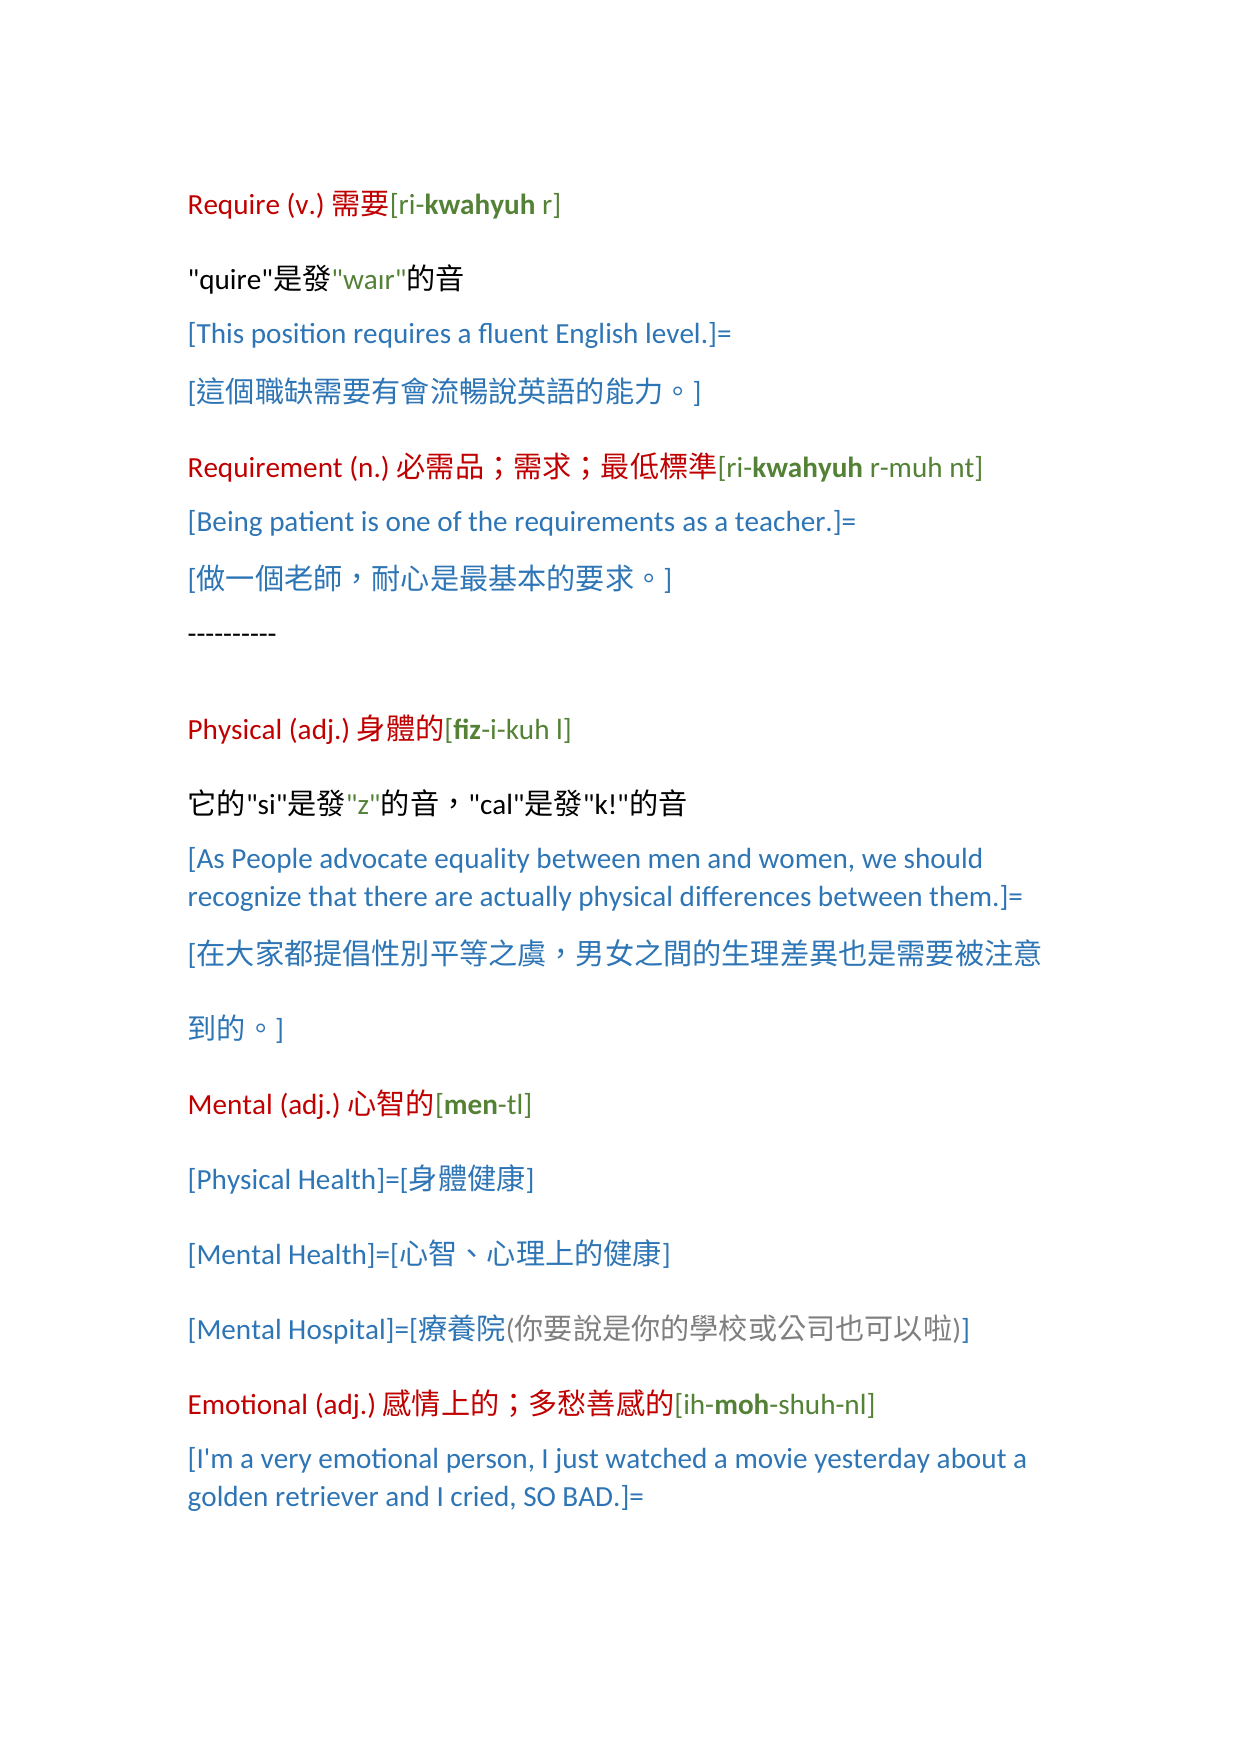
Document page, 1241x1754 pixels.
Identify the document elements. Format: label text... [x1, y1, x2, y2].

text ---------- [187, 614, 1053, 652]
text [Mental Hospital]=[療養院(你要說是你的學校或公司也可以啦)] [187, 1289, 1053, 1364]
text [Mental Health]=[心智、心理上的健康] [187, 1214, 1053, 1289]
text [Physical Health]=[身體健康] [187, 1139, 1053, 1214]
text 它的"si"是發"z"的音，"cal"是發"k!"的音 [187, 764, 1053, 839]
text Physical (adj.) 身體的[fiz-i-kuh l] [187, 689, 1053, 764]
text [This position requires a fluent English level.]= [187, 314, 1053, 352]
text [這個職缺需要有會流暢說英語的能力。] [187, 352, 1053, 427]
text [在大家都提倡性別平等之虞，男女之間的生理差異也是需要被注意到的。] [187, 914, 1053, 1064]
text [做一個老師，耐心是最基本的要求。] [187, 539, 1053, 614]
text [I'm a very emotional person, I just watched a movie yesterday about a golden retriever and I cried, SO BAD.]= [187, 1439, 1053, 1514]
text Requirement (n.) 必需品；需求；最低標準[ri-kwahyuh r-muh nt] [187, 427, 1053, 502]
text [As People advocate equality between men and women, we should recognize that there are actually physical differences between them.]= [187, 839, 1053, 914]
text Require (v.) 需要[ri-kwahyuh r] [187, 164, 1053, 239]
text Emotional (adj.) 感情上的；多愁善感的[ih-moh-shuh-nl] [187, 1364, 1053, 1439]
text "quire"是發"waɪr"的音 [187, 239, 1053, 314]
text Mental (adj.) 心智的[men-tl] [187, 1064, 1053, 1139]
text [Being patient is one of the requirements as a teacher.]= [187, 502, 1053, 539]
